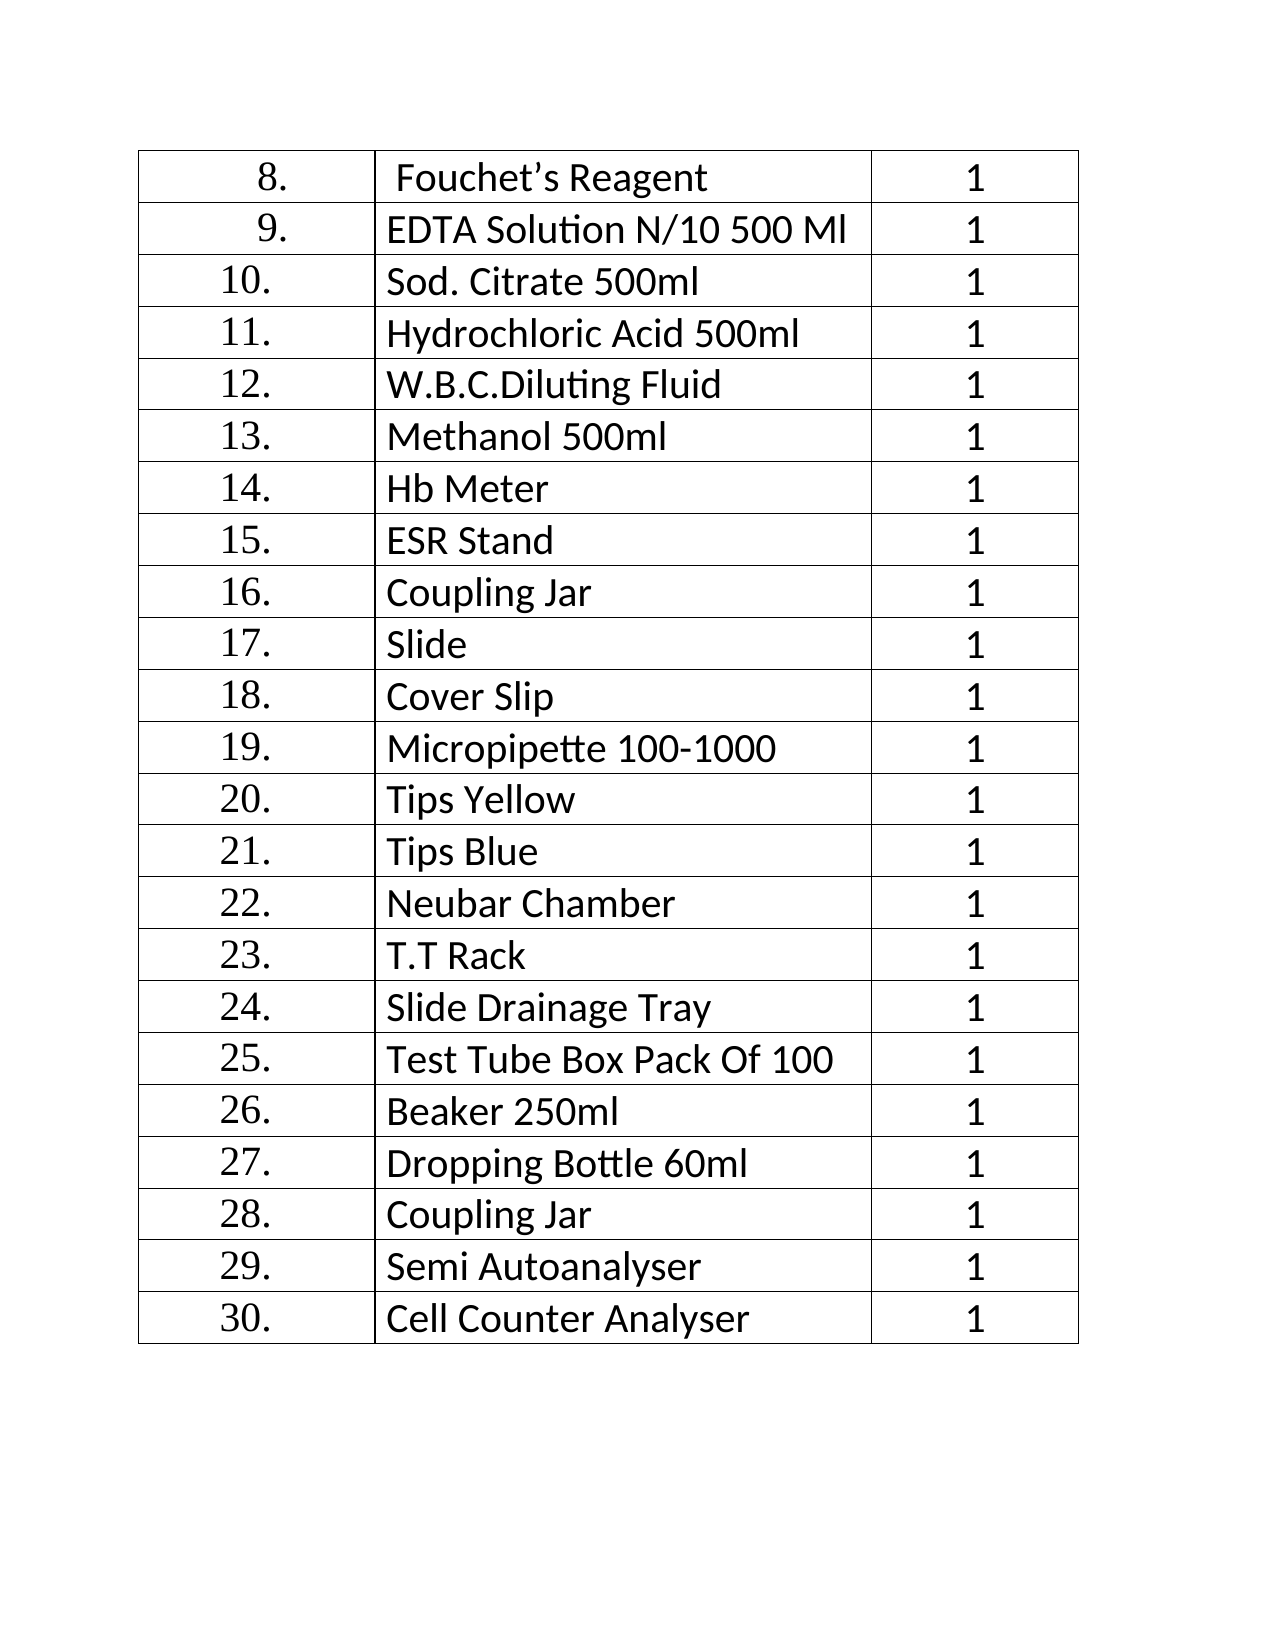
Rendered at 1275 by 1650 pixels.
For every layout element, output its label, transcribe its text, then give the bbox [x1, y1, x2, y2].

table_cell EDTA Solution N/10 500 Ml [376, 203, 871, 254]
table_cell Neubar Chamber [376, 877, 871, 928]
table_cell 1 [872, 307, 1078, 357]
table_cell 1 [872, 359, 1078, 409]
table_cell 1 [872, 722, 1078, 772]
table_cell 1 [872, 410, 1078, 461]
table_cell Tips Yellow [376, 774, 871, 824]
table_cell [139, 410, 374, 461]
table_cell [139, 929, 374, 980]
table_cell [139, 1033, 374, 1084]
table_cell 1 [872, 774, 1078, 824]
table_cell [139, 514, 374, 565]
table_cell Semi Autoanalyser [376, 1240, 871, 1291]
table_cell 1 [872, 1085, 1078, 1136]
table_cell 1 [872, 566, 1078, 617]
table_cell ESR Stand [376, 514, 871, 565]
table_cell 1 [872, 670, 1078, 721]
table_cell Beaker 250ml [376, 1085, 871, 1136]
table_cell Coupling Jar [376, 566, 871, 617]
table_cell [139, 877, 374, 928]
table_cell 1 [872, 618, 1078, 669]
table_cell Sod. Citrate 500ml [376, 255, 871, 306]
table_cell [139, 618, 374, 669]
table_cell T.T Rack [376, 929, 871, 980]
table_cell [139, 1240, 374, 1291]
table_cell 1 [872, 151, 1078, 202]
table_cell Cover Slip [376, 670, 871, 721]
table_cell [139, 203, 374, 254]
table_cell 1 [872, 203, 1078, 254]
table_cell 1 [872, 981, 1078, 1032]
table_cell Tips Blue [376, 825, 871, 876]
table_cell [139, 1189, 374, 1239]
table_cell 1 [872, 1292, 1078, 1343]
table_cell [139, 1292, 374, 1343]
table_cell W.B.C.Diluting Fluid [376, 359, 871, 409]
table_cell Coupling Jar [376, 1189, 871, 1239]
table_cell [139, 774, 374, 824]
table_cell 1 [872, 929, 1078, 980]
table_cell Test Tube Box Pack Of 100 [376, 1033, 871, 1084]
table_cell Hydrochloric Acid 500ml [376, 307, 871, 357]
table_cell [139, 825, 374, 876]
table_cell 1 [872, 255, 1078, 306]
table_cell [139, 981, 374, 1032]
table_cell [139, 670, 374, 721]
table_cell Fouchet’s Reagent [376, 151, 871, 202]
table_cell Cell Counter Analyser [376, 1292, 871, 1343]
table_cell [139, 1137, 374, 1187]
table_cell 1 [872, 1240, 1078, 1291]
table_cell Dropping Bottle 60ml [376, 1137, 871, 1187]
table_cell Micropipette 100-1000 [376, 722, 871, 772]
table_cell 1 [872, 1189, 1078, 1239]
table_cell Slide [376, 618, 871, 669]
table_cell [139, 255, 374, 306]
table_cell [139, 722, 374, 772]
table_cell [139, 151, 374, 202]
table_cell Hb Meter [376, 462, 871, 513]
table_cell [139, 566, 374, 617]
table_cell [139, 1085, 374, 1136]
table_cell [139, 359, 374, 409]
table_cell [139, 462, 374, 513]
table_cell 1 [872, 514, 1078, 565]
table_cell Methanol 500ml [376, 410, 871, 461]
table_cell 1 [872, 1033, 1078, 1084]
table_cell Slide Drainage Tray [376, 981, 871, 1032]
table_cell 1 [872, 1137, 1078, 1187]
table_cell 1 [872, 877, 1078, 928]
table_cell [139, 307, 374, 357]
table_cell 1 [872, 462, 1078, 513]
table_cell 1 [872, 825, 1078, 876]
